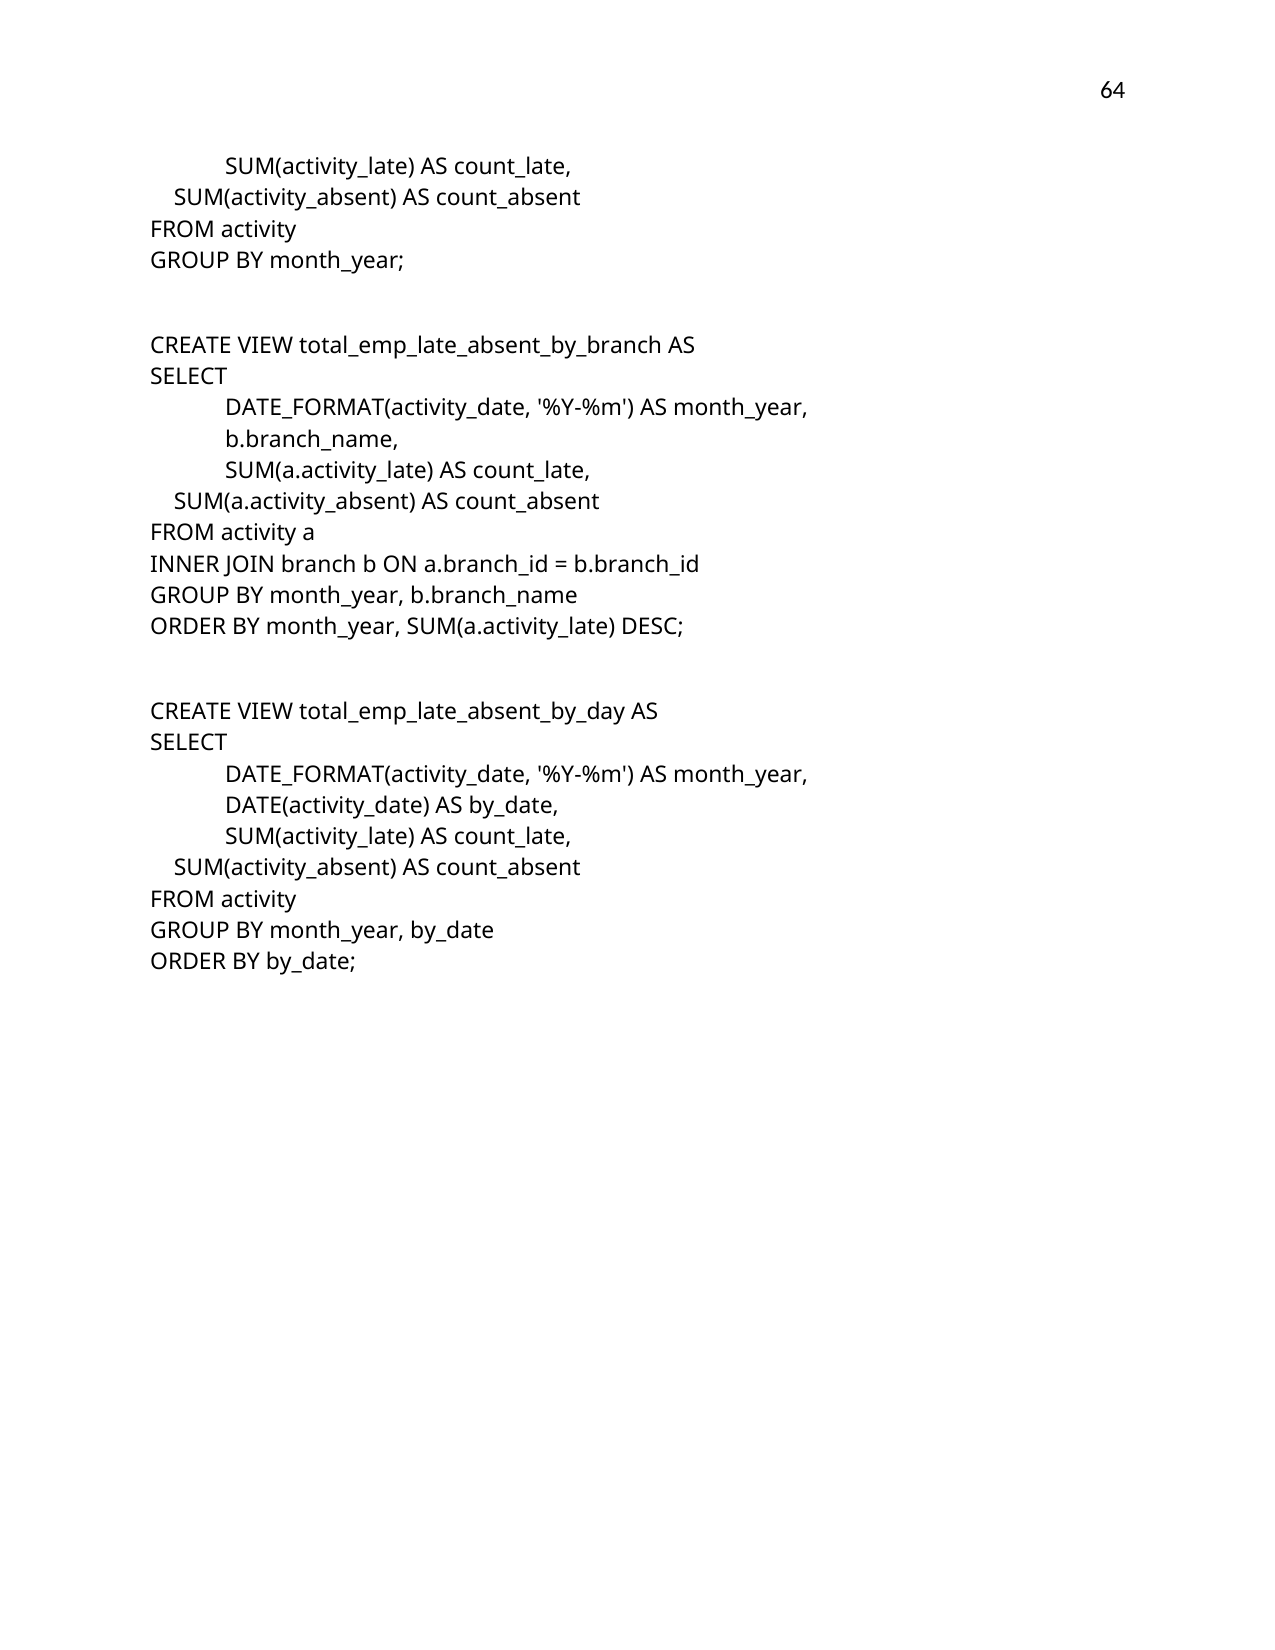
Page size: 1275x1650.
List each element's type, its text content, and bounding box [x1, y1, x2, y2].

text SUM(activity_absent) AS count_absent [150, 181, 1125, 212]
text CREATE VIEW total_emp_late_absent_by_branch AS [150, 329, 1125, 360]
text GROUP BY month_year, by_date [150, 914, 1125, 945]
text b.branch_name, [150, 422, 1125, 454]
text SUM(a.activity_absent) AS count_absent [150, 485, 1125, 516]
text SELECT [150, 726, 1125, 757]
text GROUP BY month_year, b.branch_name [150, 579, 1125, 610]
text SUM(activity_absent) AS count_absent [150, 851, 1125, 882]
text ORDER BY month_year, SUM(a.activity_late) DESC; [150, 610, 1125, 641]
text FROM activity [150, 882, 1125, 914]
text DATE_FORMAT(activity_date, '%Y-%m') AS month_year, [150, 391, 1125, 422]
text FROM activity [150, 212, 1125, 244]
text SELECT [150, 360, 1125, 391]
text DATE_FORMAT(activity_date, '%Y-%m') AS month_year, [150, 757, 1125, 789]
text GROUP BY month_year; [150, 244, 1125, 275]
text ORDER BY by_date; [150, 945, 1125, 976]
text SUM(activity_late) AS count_late, [150, 820, 1125, 851]
text INNER JOIN branch b ON a.branch_id = b.branch_id [150, 547, 1125, 579]
text SUM(a.activity_late) AS count_late, [150, 454, 1125, 485]
text CREATE VIEW total_emp_late_absent_by_day AS [150, 695, 1125, 726]
text DATE(activity_date) AS by_date, [150, 789, 1125, 820]
text FROM activity a [150, 516, 1125, 547]
text SUM(activity_late) AS count_late, [150, 150, 1125, 181]
